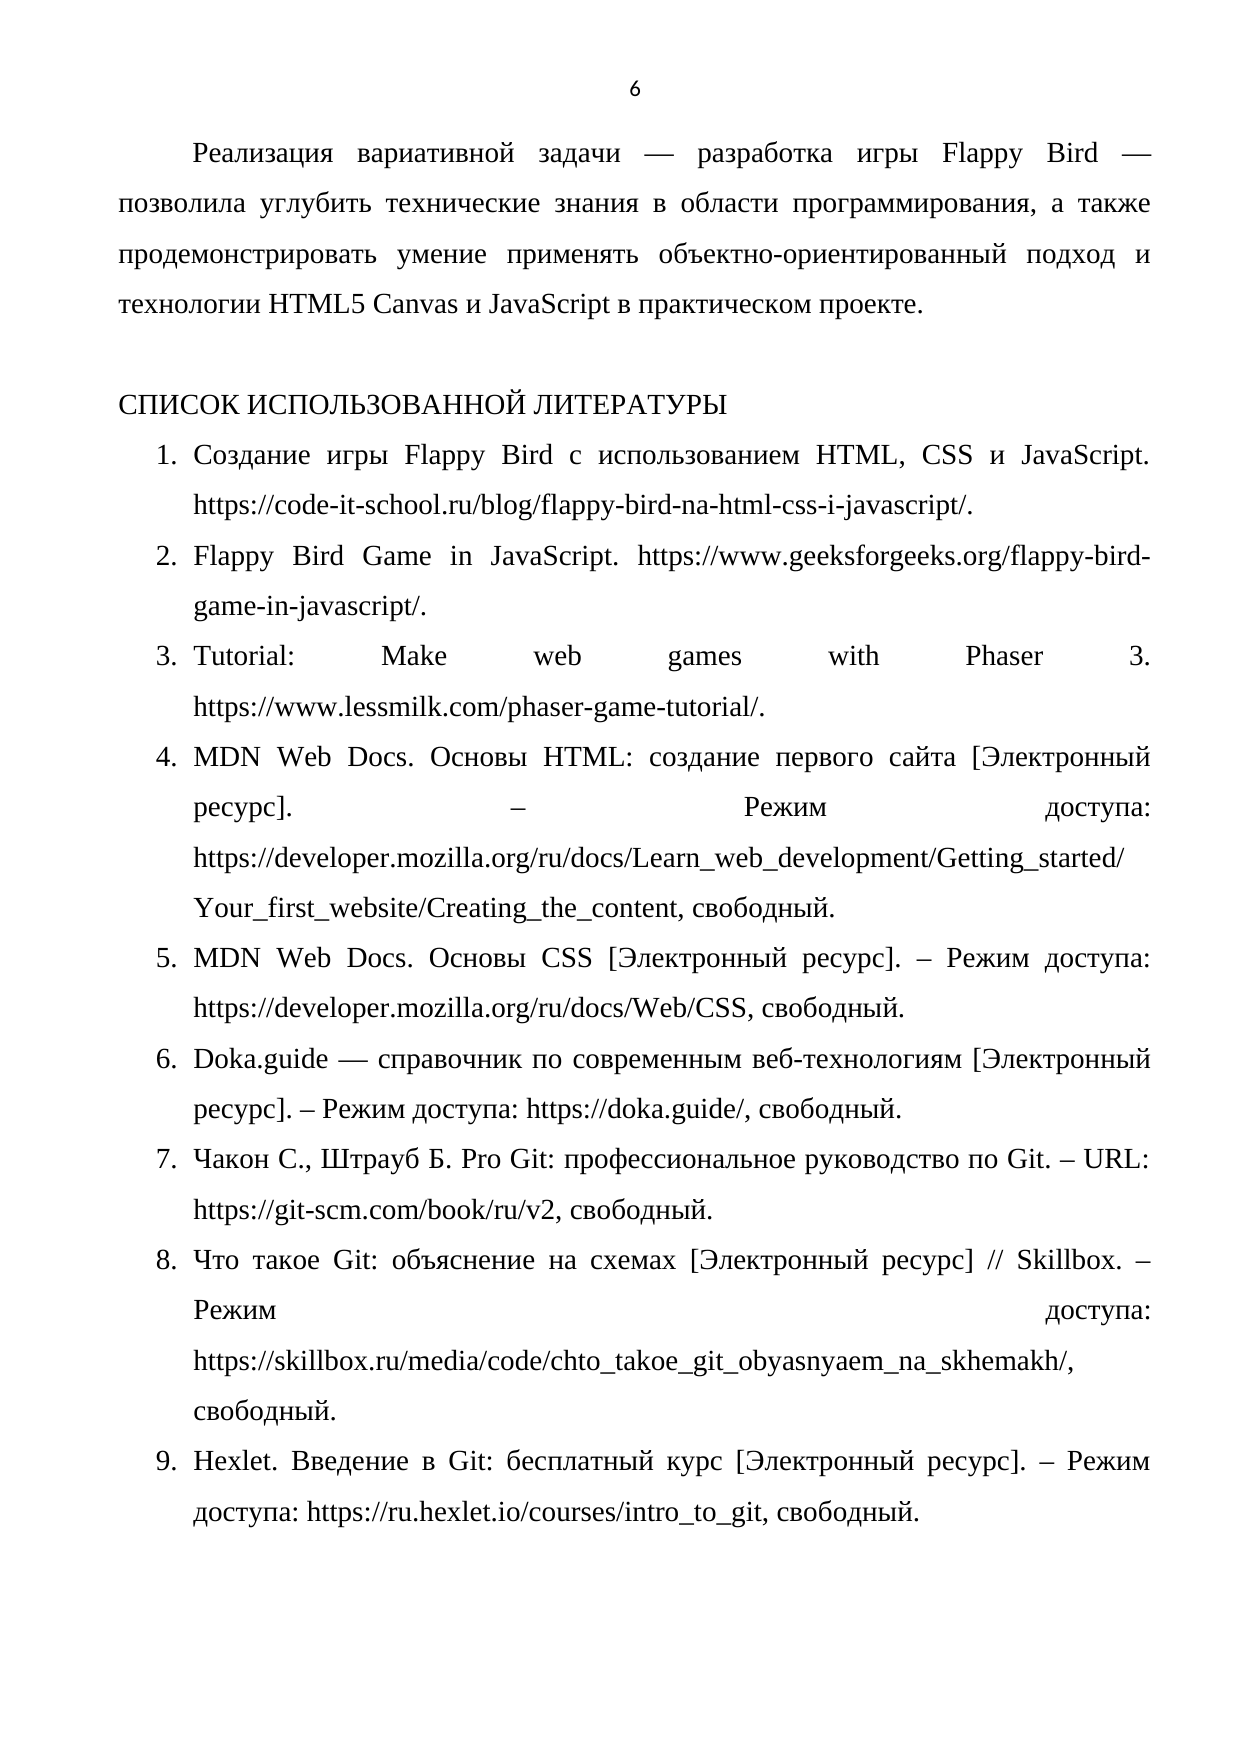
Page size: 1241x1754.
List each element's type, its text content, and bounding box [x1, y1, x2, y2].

list MDN Web Docs. Основы HTML: создание первого сайта [Электронный ресурс]. – Режим доступа: https://developer.mozilla.org/ru/docs/Learn_web_development/Getting_started/Your_first_website/Creating_the_content, свободный. [156, 739, 1152, 923]
list Doka.guide — справочник по современным веб-технологиям [Электронный ресурс]. – Режим доступа: https://doka.guide/, свободный. [156, 1041, 1152, 1125]
list Чакон С., Штрауб Б. Pro Git: профессиональное руководство по Git. – URL: https://git-scm.com/book/ru/v2, свободный. [156, 1142, 1152, 1225]
list Hexlet. Введение в Git: бесплатный курс [Электронный ресурс]. – Режим доступа: https://ru.hexlet.io/courses/intro_to_git, свободный. [156, 1443, 1152, 1527]
list MDN Web Docs. Основы CSS [Электронный ресурс]. – Режим доступа: https://developer.mozilla.org/ru/docs/Web/CSS, свободный. [156, 940, 1152, 1024]
list Flappy Bird Game in JavaScript. https://www.geeksforgeeks.org/flappy-bird-game-in-javascript/. [156, 538, 1152, 622]
list Создание игры Flappy Bird с использованием HTML, CSS и JavaScript. https://code-it-school.ru/blog/flappy-bird-na-html-css-i-javascript/. [156, 437, 1152, 521]
subtitle Реализация вариативной задачи — разработка игры Flappy Bird — позволила углубить технические знания в области программирования, а также продемонстрировать умение применять объектно-ориентированный подход и технологии HTML5 Canvas и JavaScript в практическом проекте. [118, 135, 1152, 320]
subtitle СПИСОК ИСПОЛЬЗОВАННОЙ ЛИТЕРАТУРЫ [118, 387, 1152, 420]
list Tutorial: Make web games with Phaser 3. https://www.lessmilk.com/phaser-game-tutorial/. [156, 638, 1152, 722]
list Что такое Git: объяснение на схемах [Электронный ресурс] // Skillbox. – Режим доступа: https://skillbox.ru/media/code/chto_takoe_git_obyasnyaem_na_skhemakh/, свободный. [156, 1242, 1152, 1427]
